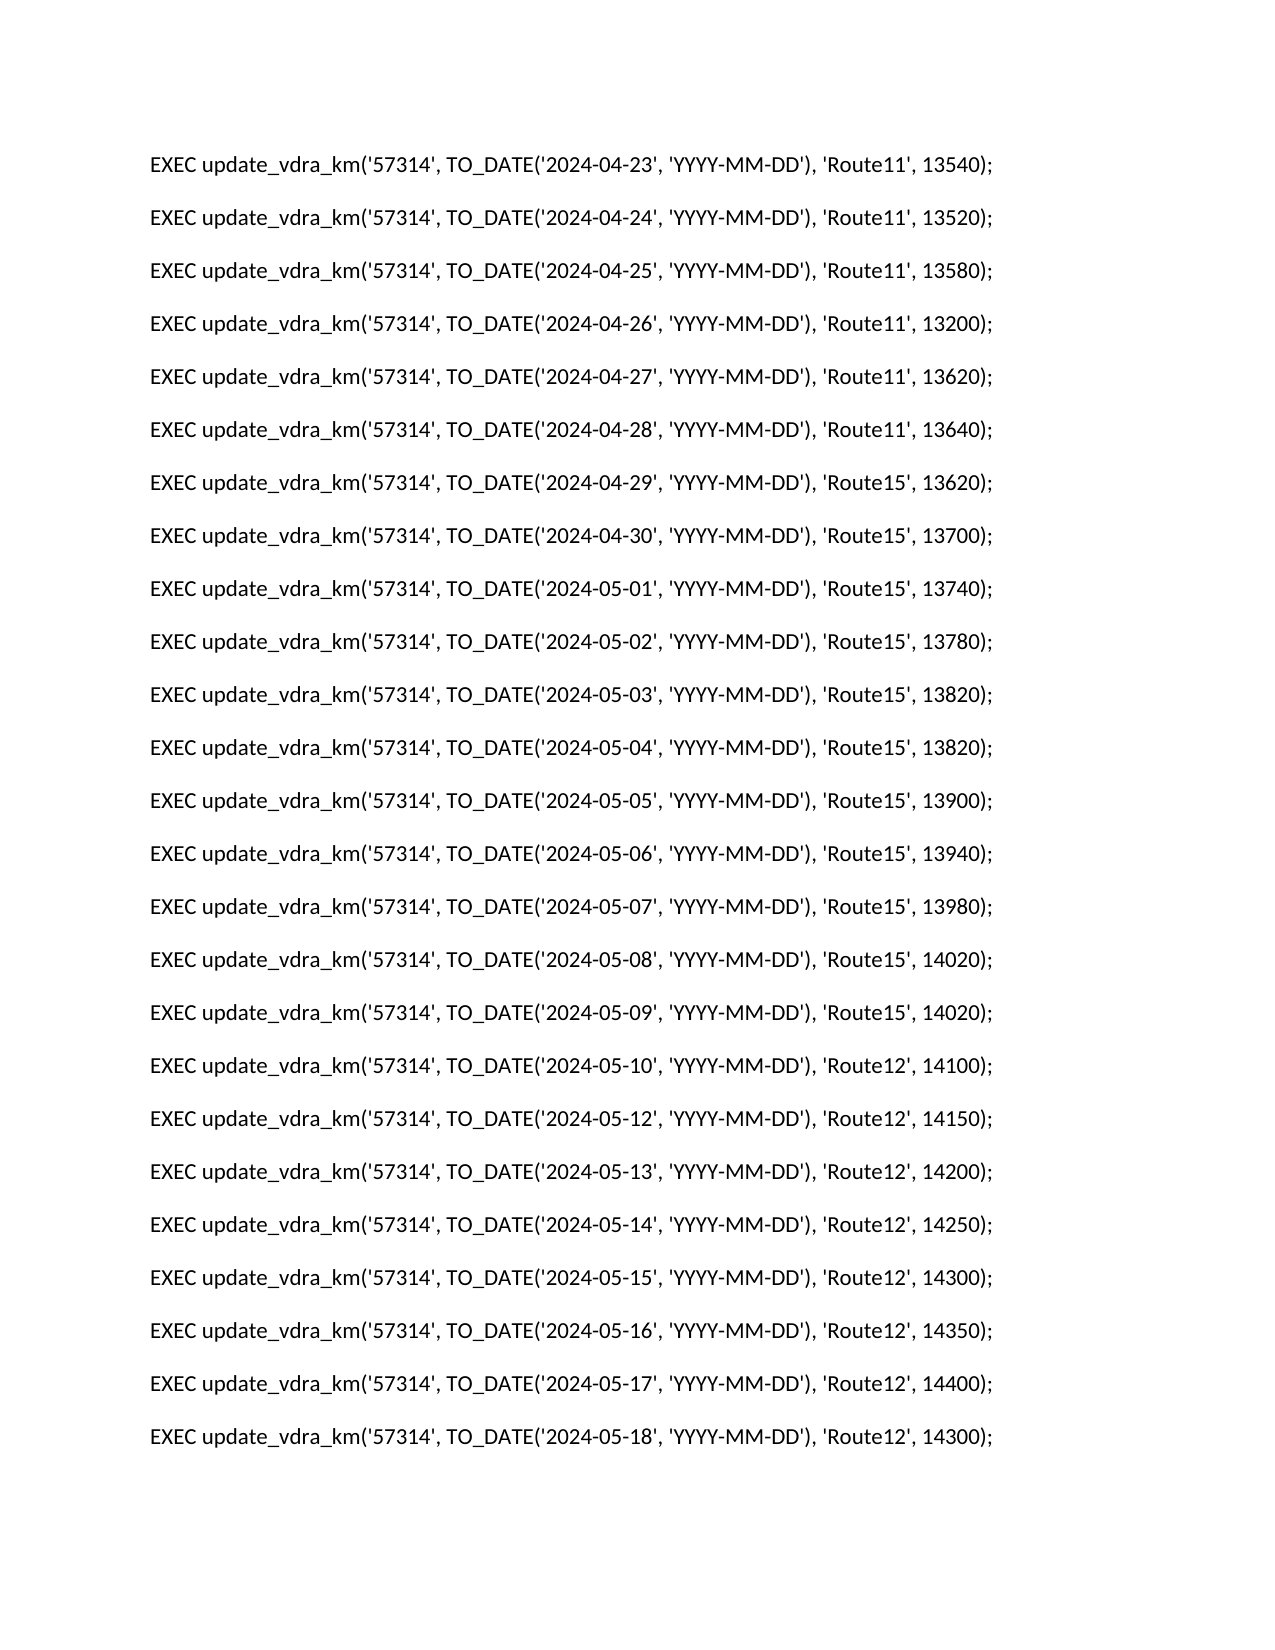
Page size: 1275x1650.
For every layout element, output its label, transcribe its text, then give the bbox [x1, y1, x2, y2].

text EXEC update_vdra_km('57314', TO_DATE('2024-05-17', 'YYYY-MM-DD'), 'Route12', 14400); [150, 1369, 1125, 1397]
text EXEC update_vdra_km('57314', TO_DATE('2024-04-27', 'YYYY-MM-DD'), 'Route11', 13620); [150, 362, 1125, 390]
text EXEC update_vdra_km('57314', TO_DATE('2024-05-10', 'YYYY-MM-DD'), 'Route12', 14100); [150, 1051, 1125, 1079]
text EXEC update_vdra_km('57314', TO_DATE('2024-05-07', 'YYYY-MM-DD'), 'Route15', 13980); [150, 892, 1125, 920]
text EXEC update_vdra_km('57314', TO_DATE('2024-05-06', 'YYYY-MM-DD'), 'Route15', 13940); [150, 839, 1125, 867]
text EXEC update_vdra_km('57314', TO_DATE('2024-05-14', 'YYYY-MM-DD'), 'Route12', 14250); [150, 1210, 1125, 1238]
text EXEC update_vdra_km('57314', TO_DATE('2024-04-25', 'YYYY-MM-DD'), 'Route11', 13580); [150, 256, 1125, 284]
text EXEC update_vdra_km('57314', TO_DATE('2024-04-28', 'YYYY-MM-DD'), 'Route11', 13640); [150, 415, 1125, 443]
text EXEC update_vdra_km('57314', TO_DATE('2024-04-29', 'YYYY-MM-DD'), 'Route15', 13620); [150, 468, 1125, 496]
text EXEC update_vdra_km('57314', TO_DATE('2024-05-16', 'YYYY-MM-DD'), 'Route12', 14350); [150, 1316, 1125, 1344]
text EXEC update_vdra_km('57314', TO_DATE('2024-05-15', 'YYYY-MM-DD'), 'Route12', 14300); [150, 1263, 1125, 1291]
text EXEC update_vdra_km('57314', TO_DATE('2024-05-12', 'YYYY-MM-DD'), 'Route12', 14150); [150, 1104, 1125, 1132]
text EXEC update_vdra_km('57314', TO_DATE('2024-04-24', 'YYYY-MM-DD'), 'Route11', 13520); [150, 203, 1125, 231]
text EXEC update_vdra_km('57314', TO_DATE('2024-04-30', 'YYYY-MM-DD'), 'Route15', 13700); [150, 521, 1125, 549]
text EXEC update_vdra_km('57314', TO_DATE('2024-04-23', 'YYYY-MM-DD'), 'Route11', 13540); [150, 150, 1125, 178]
text EXEC update_vdra_km('57314', TO_DATE('2024-05-02', 'YYYY-MM-DD'), 'Route15', 13780); [150, 627, 1125, 655]
text EXEC update_vdra_km('57314', TO_DATE('2024-05-09', 'YYYY-MM-DD'), 'Route15', 14020); [150, 998, 1125, 1026]
text EXEC update_vdra_km('57314', TO_DATE('2024-05-01', 'YYYY-MM-DD'), 'Route15', 13740); [150, 574, 1125, 602]
text EXEC update_vdra_km('57314', TO_DATE('2024-05-13', 'YYYY-MM-DD'), 'Route12', 14200); [150, 1157, 1125, 1185]
text EXEC update_vdra_km('57314', TO_DATE('2024-04-26', 'YYYY-MM-DD'), 'Route11', 13200); [150, 309, 1125, 337]
text EXEC update_vdra_km('57314', TO_DATE('2024-05-03', 'YYYY-MM-DD'), 'Route15', 13820); [150, 680, 1125, 708]
text EXEC update_vdra_km('57314', TO_DATE('2024-05-05', 'YYYY-MM-DD'), 'Route15', 13900); [150, 786, 1125, 814]
text EXEC update_vdra_km('57314', TO_DATE('2024-05-18', 'YYYY-MM-DD'), 'Route12', 14300); [150, 1422, 1125, 1451]
text EXEC update_vdra_km('57314', TO_DATE('2024-05-08', 'YYYY-MM-DD'), 'Route15', 14020); [150, 945, 1125, 973]
text EXEC update_vdra_km('57314', TO_DATE('2024-05-04', 'YYYY-MM-DD'), 'Route15', 13820); [150, 733, 1125, 761]
